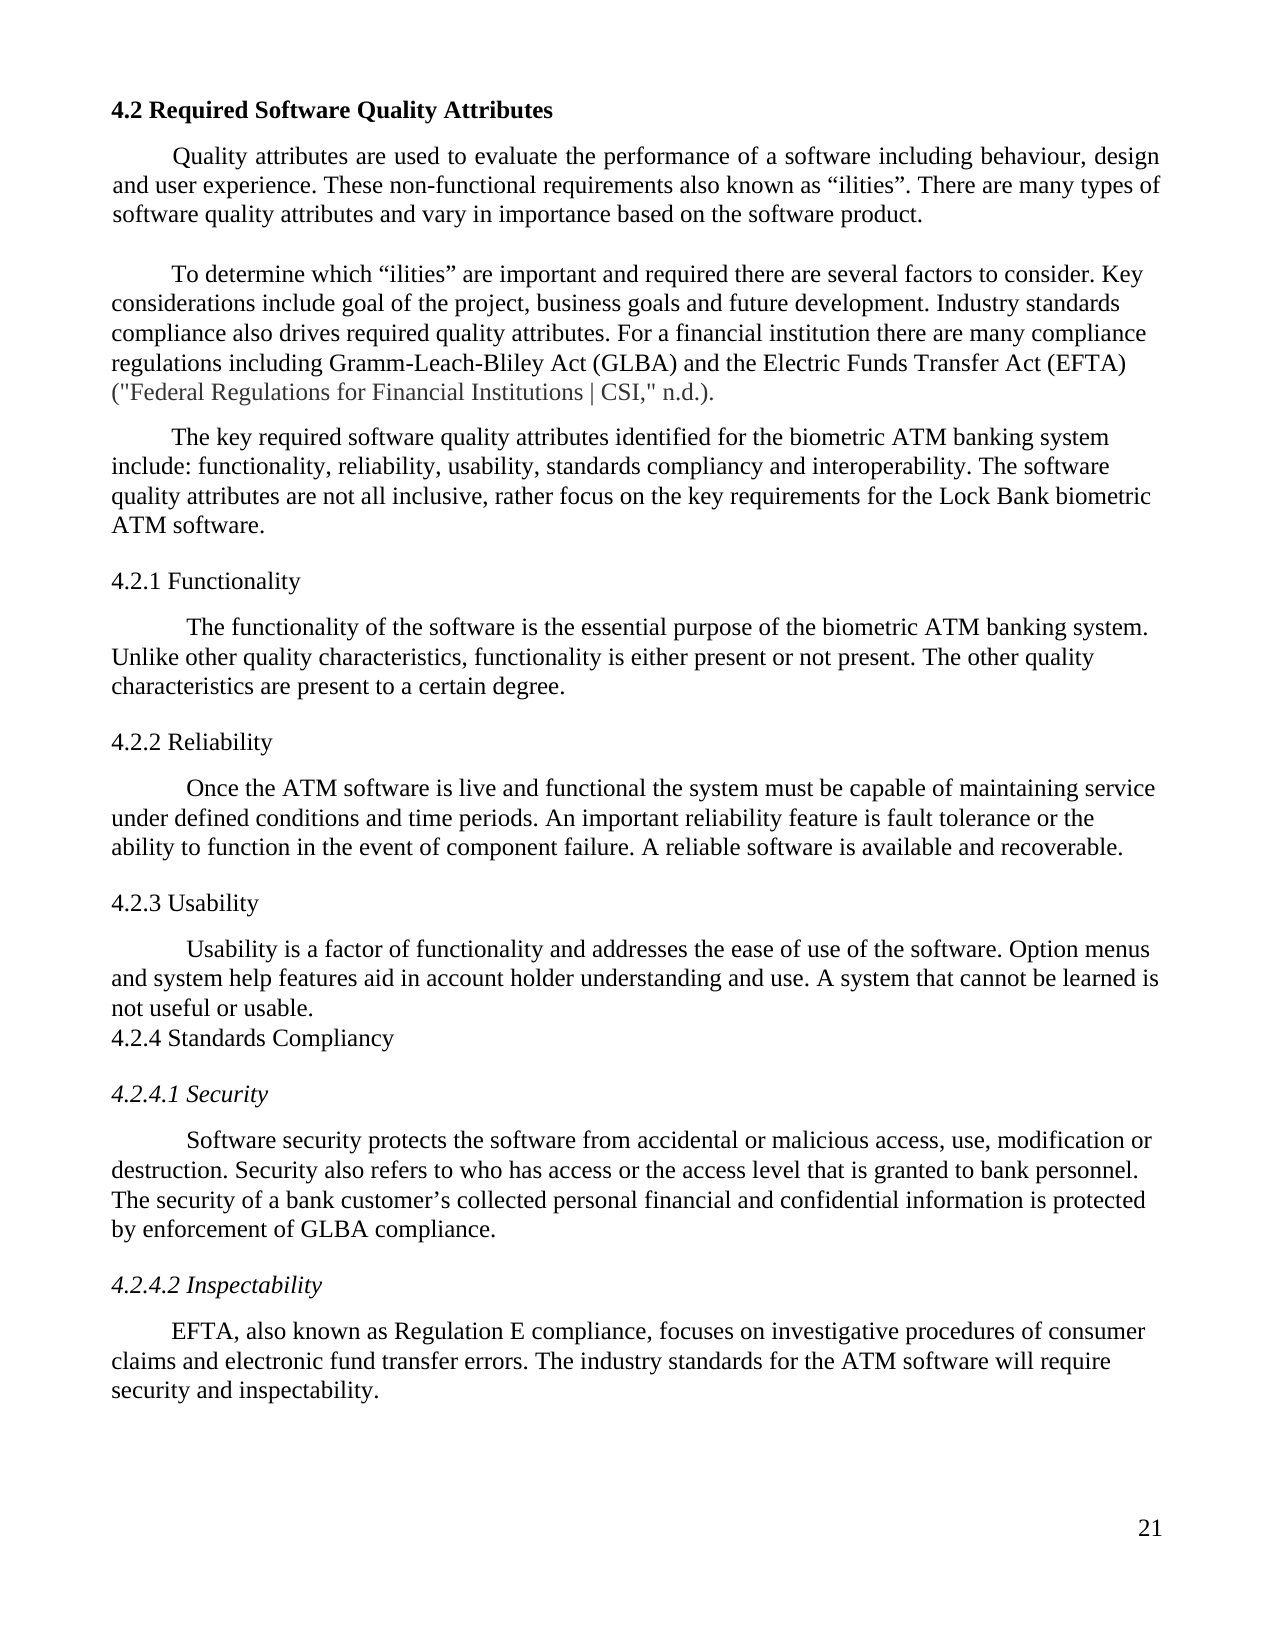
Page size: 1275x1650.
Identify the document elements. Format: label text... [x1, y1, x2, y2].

text Once the ATM software is live and functional the system must be capable of maintaining service under defined conditions and time periods. An important reliability feature is fault tolerance or the ability to function in the event of component failure. A reliable software is available and recoverable. [111, 773, 1162, 861]
text The functionality of the software is the essential purpose of the biometric ATM banking system. Unlike other quality characteristics, functionality is either present or not present. The other quality characteristics are present to a certain degree. [111, 612, 1162, 700]
text 4.2.3 Usability [111, 888, 1162, 917]
subtitle 4.2.4.2 Inspectability [111, 1270, 1171, 1299]
text 4.2.2 Reliability [111, 727, 1162, 756]
text Quality attributes are used to evaluate the performance of a software including behaviour, design and user experience. These non-functional requirements also known as “ilities”. There are many types of software quality attributes and vary in importance based on the software product. [112, 141, 1161, 228]
subtitle 4.2.4.1 Security [111, 1079, 1171, 1108]
text EFTA, also known as Regulation E compliance, focuses on investigative procedures of consumer claims and electronic fund transfer errors. The industry standards for the ATM software will require security and inspectability. [111, 1316, 1162, 1404]
text To determine which “ilities” are important and required there are several factors to consider. Key considerations include goal of the project, business goals and future development. Industry standards compliance also drives required quality attributes. For a financial institution there are many compliance regulations including Gramm-Leach-Bliley Act (GLBA) and the Electric Funds Transfer Act (EFTA) ("Federal Regulations for Financial Institutions | CSI," n.d.). [111, 259, 1162, 406]
text 4.2.4 Standards Compliancy [111, 1023, 1162, 1052]
text Usability is a factor of functionality and addresses the ease of use of the software. Option menus and system help features aid in account holder understanding and use. A system that cannot be learned is not useful or usable. [111, 934, 1162, 1022]
text The key required software quality attributes identified for the biometric ATM banking system include: functionality, reliability, usability, standards compliancy and interoperability. The software quality attributes are not all inclusive, rather focus on the key requirements for the Lock Bank biometric ATM software. [111, 422, 1162, 539]
subtitle 4.2 Required Software Quality Attributes [111, 95, 1212, 123]
text Software security protects the software from accidental or malicious access, use, modification or destruction. Security also refers to who has access or the access level that is granted to bank personnel. The security of a bank customer’s collected personal financial and confidential information is protected by enforcement of GLBA compliance. [111, 1126, 1162, 1243]
text 4.2.1 Functionality [111, 566, 1162, 595]
